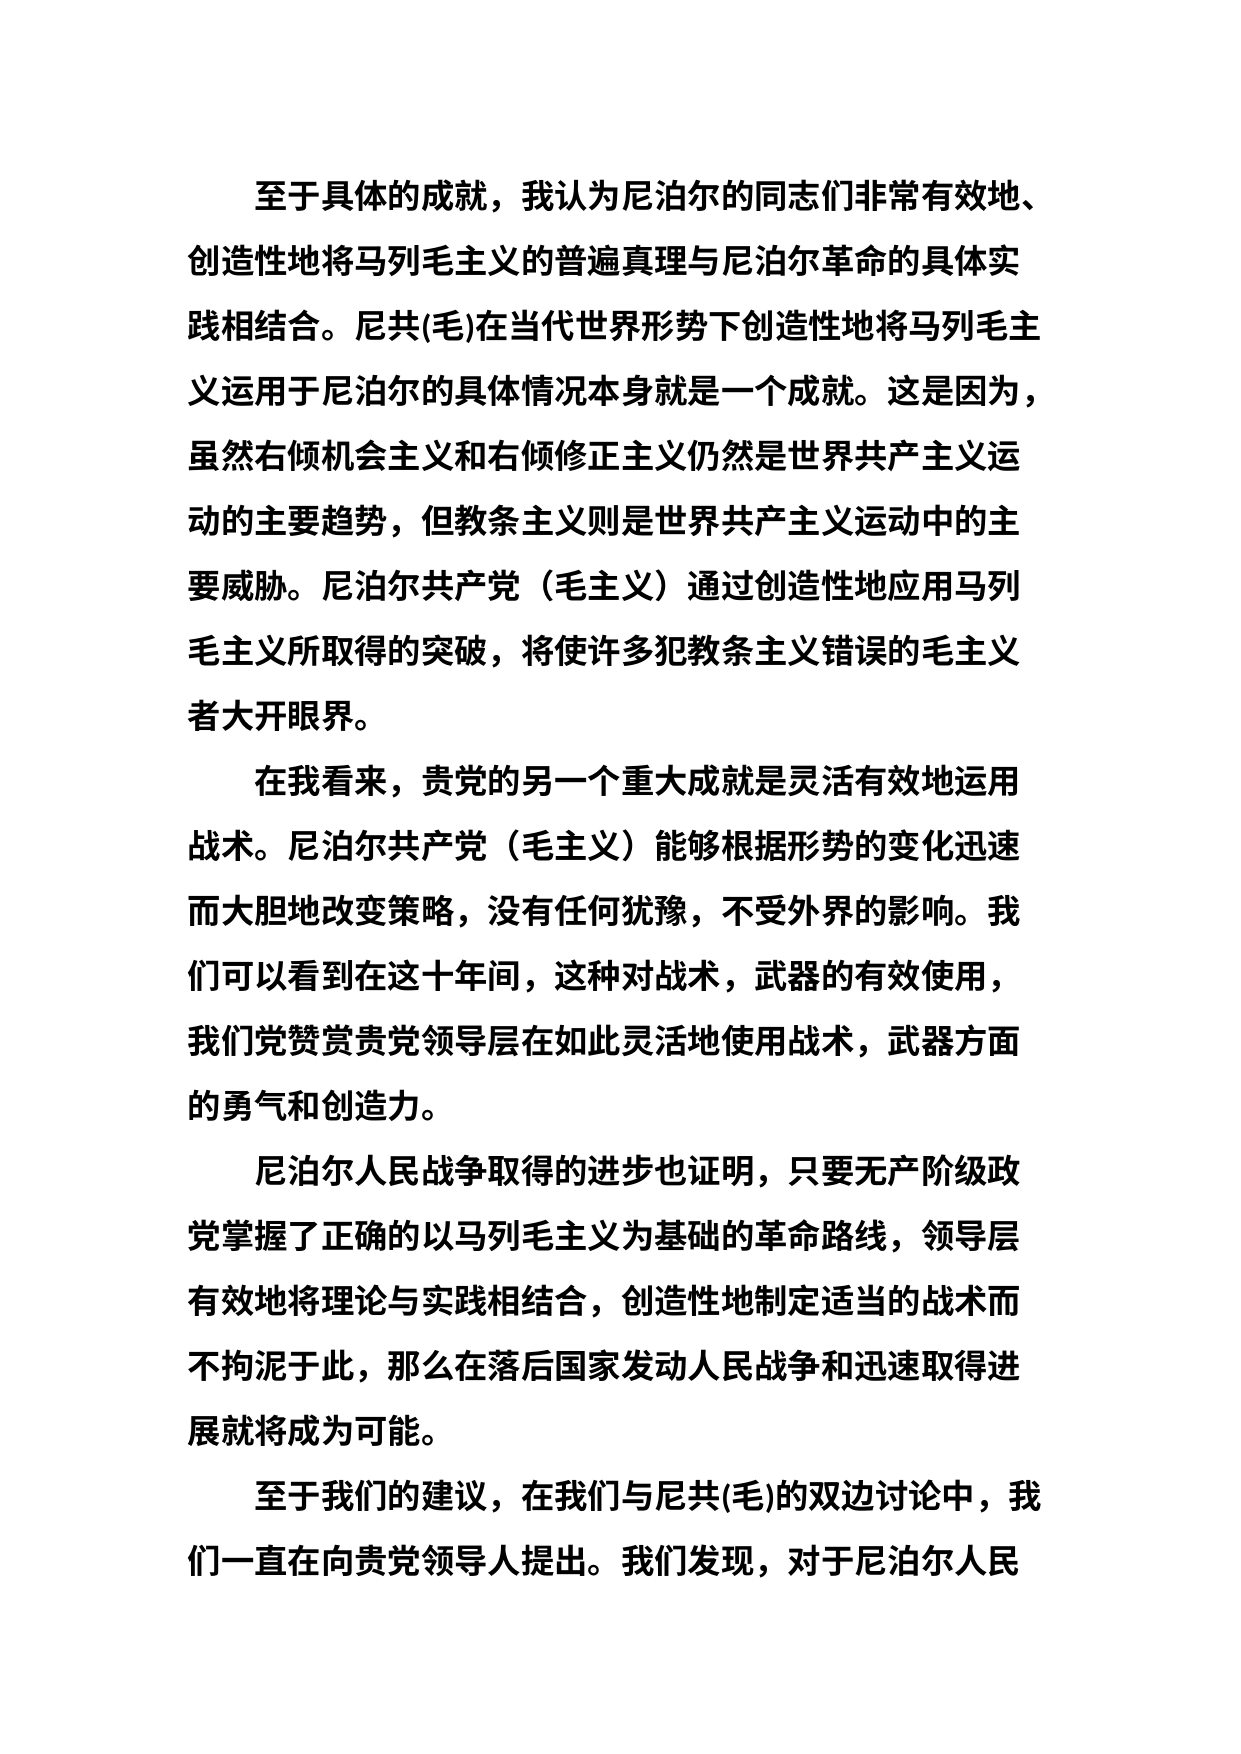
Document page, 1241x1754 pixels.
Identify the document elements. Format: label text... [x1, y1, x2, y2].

text 至于具体的成就，我认为尼泊尔的同志们非常有效地、创造性地将马列毛主义的普遍真理与尼泊尔革命的具体实践相结合。尼共(毛)在当代世界形势下创造性地将马列毛主义运用于尼泊尔的具体情况本身就是一个成就。这是因为，虽然右倾机会主义和右倾修正主义仍然是世界共产主义运动的主要趋势，但教条主义则是世界共产主义运动中的主要威胁。尼泊尔共产党（毛主义）通过创造性地应用马列毛主义所取得的突破，将使许多犯教条主义错误的毛主义者大开眼界。 [187, 162, 1053, 747]
text 在我看来，贵党的另一个重大成就是灵活有效地运用战术。尼泊尔共产党（毛主义）能够根据形势的变化迅速而大胆地改变策略，没有任何犹豫，不受外界的影响。我们可以看到在这十年间，这种对战术，武器的有效使用，我们党赞赏贵党领导层在如此灵活地使用战术，武器方面的勇气和创造力。 [187, 747, 1053, 1137]
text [187, 1462, 1053, 1592]
text 尼泊尔人民战争取得的进步也证明，只要无产阶级政党掌握了正确的以马列毛主义为基础的革命路线，领导层有效地将理论与实践相结合，创造性地制定适当的战术而不拘泥于此，那么在落后国家发动人民战争和迅速取得进展就将成为可能。 [187, 1137, 1053, 1462]
